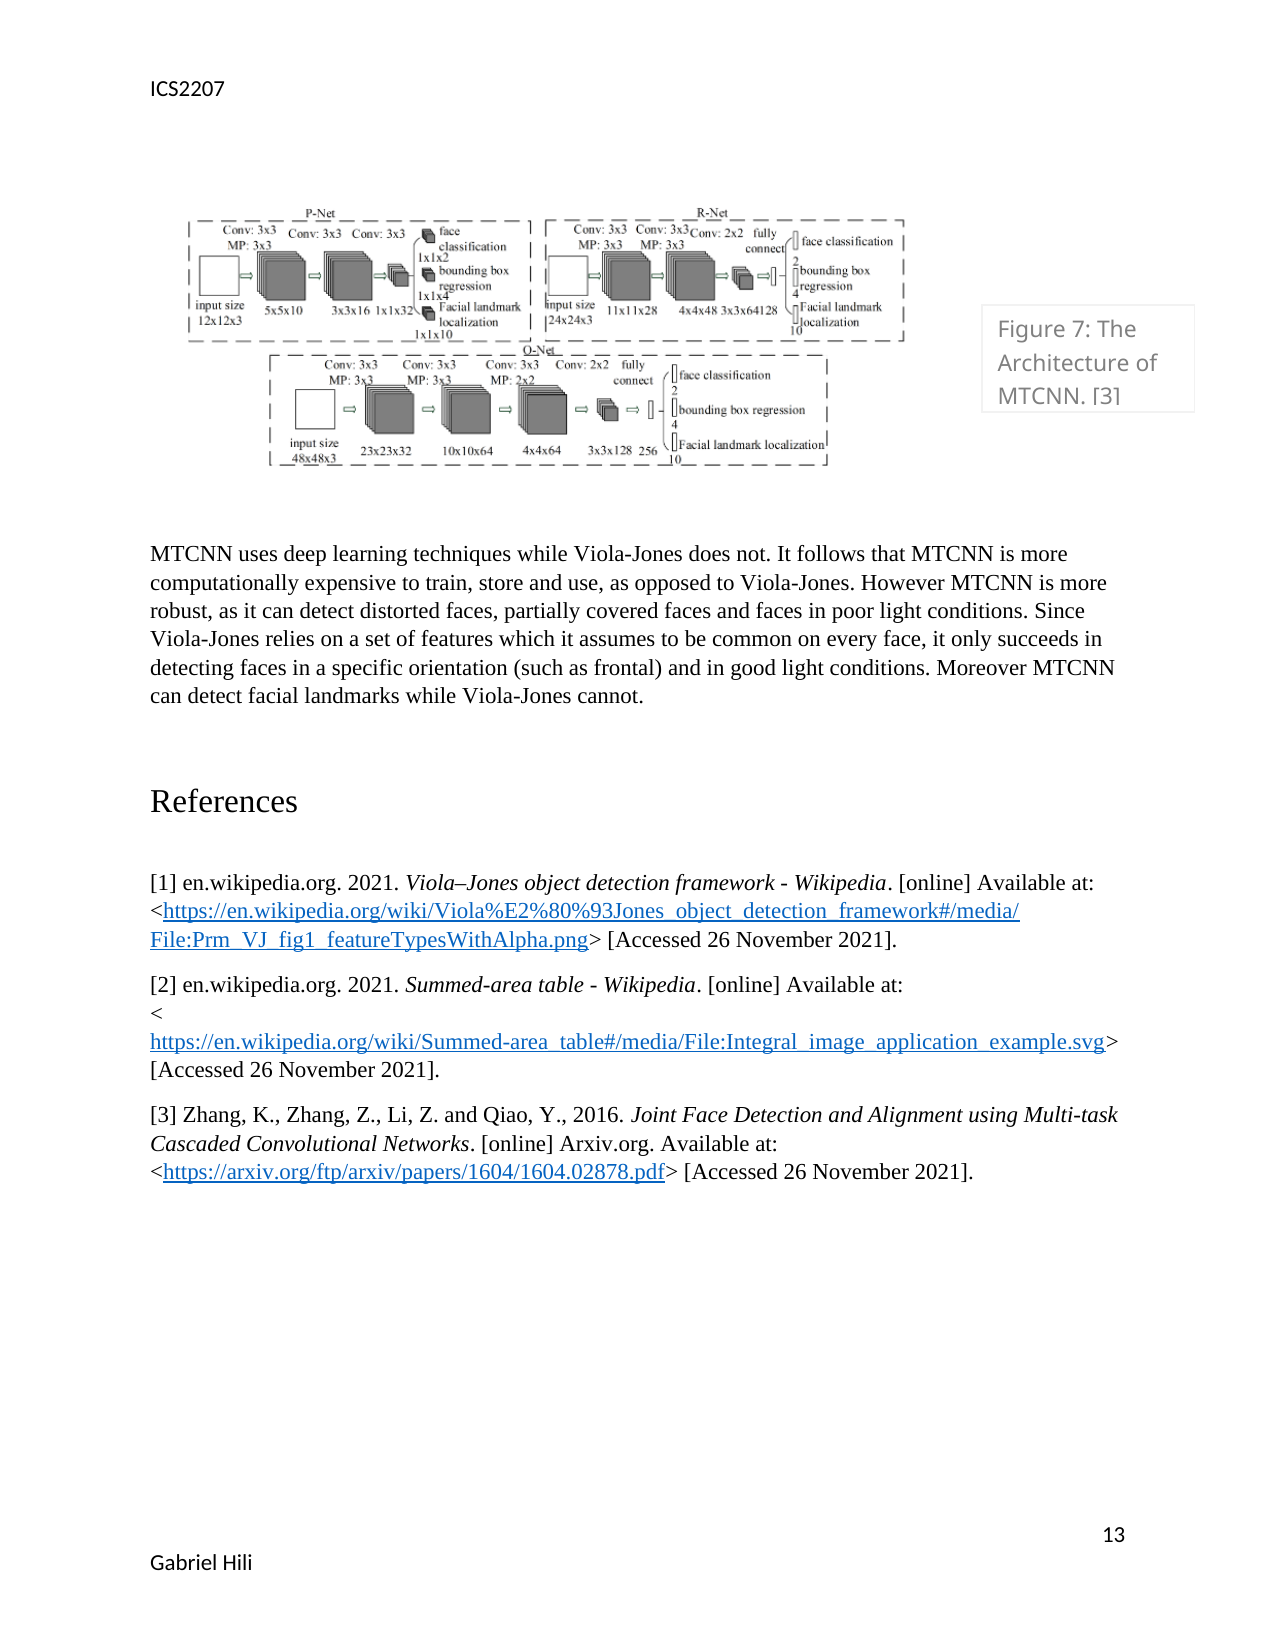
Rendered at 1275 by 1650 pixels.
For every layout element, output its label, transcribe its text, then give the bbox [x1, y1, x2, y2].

text MTCNN uses deep learning techniques while Viola-Jones does not. It follows that MTCNN is more computationally expensive to train, store and use, as opposed to Viola-Jones. However MTCNN is more robust, as it can detect distorted faces, partially covered faces and faces in poor light conditions. Since Viola-Jones relies on a set of features which it assumes to be common on every face, it only succeeds in detecting faces in a specific orientation (such as frontal) and in good light conditions. Moreover MTCNN can detect facial landmarks while Viola-Jones cannot. [150, 540, 1125, 709]
text [2] en.wikipedia.org. 2021. Summed-area table - Wikipedia. [online] Available at: <https://en.wikipedia.org/wiki/Summed-area_table#/media/File:Integral_image_application_example.svg> [Accessed 26 November 2021]. [150, 971, 1125, 1083]
subtitle References [150, 781, 1125, 819]
text [3] Zhang, K., Zhang, Z., Li, Z. and Qiao, Y., 2016. Joint Face Detection and Alignment using Multi-task Cascaded Convolutional Networks. [online] Arxiv.org. Available at: <https://arxiv.org/ftp/arxiv/papers/1604/1604.02878.pdf> [Accessed 26 November 2021]. [150, 1102, 1125, 1185]
picture [150, 150, 950, 477]
text [1] en.wikipedia.org. 2021. Viola–Jones object detection framework - Wikipedia. [online] Available at: <https://en.wikipedia.org/wiki/Viola%E2%80%93Jones_object_detection_framework#/media/File:Prm_VJ_fig1_featureTypesWithAlpha.png> [Accessed 26 November 2021]. [150, 869, 1125, 952]
